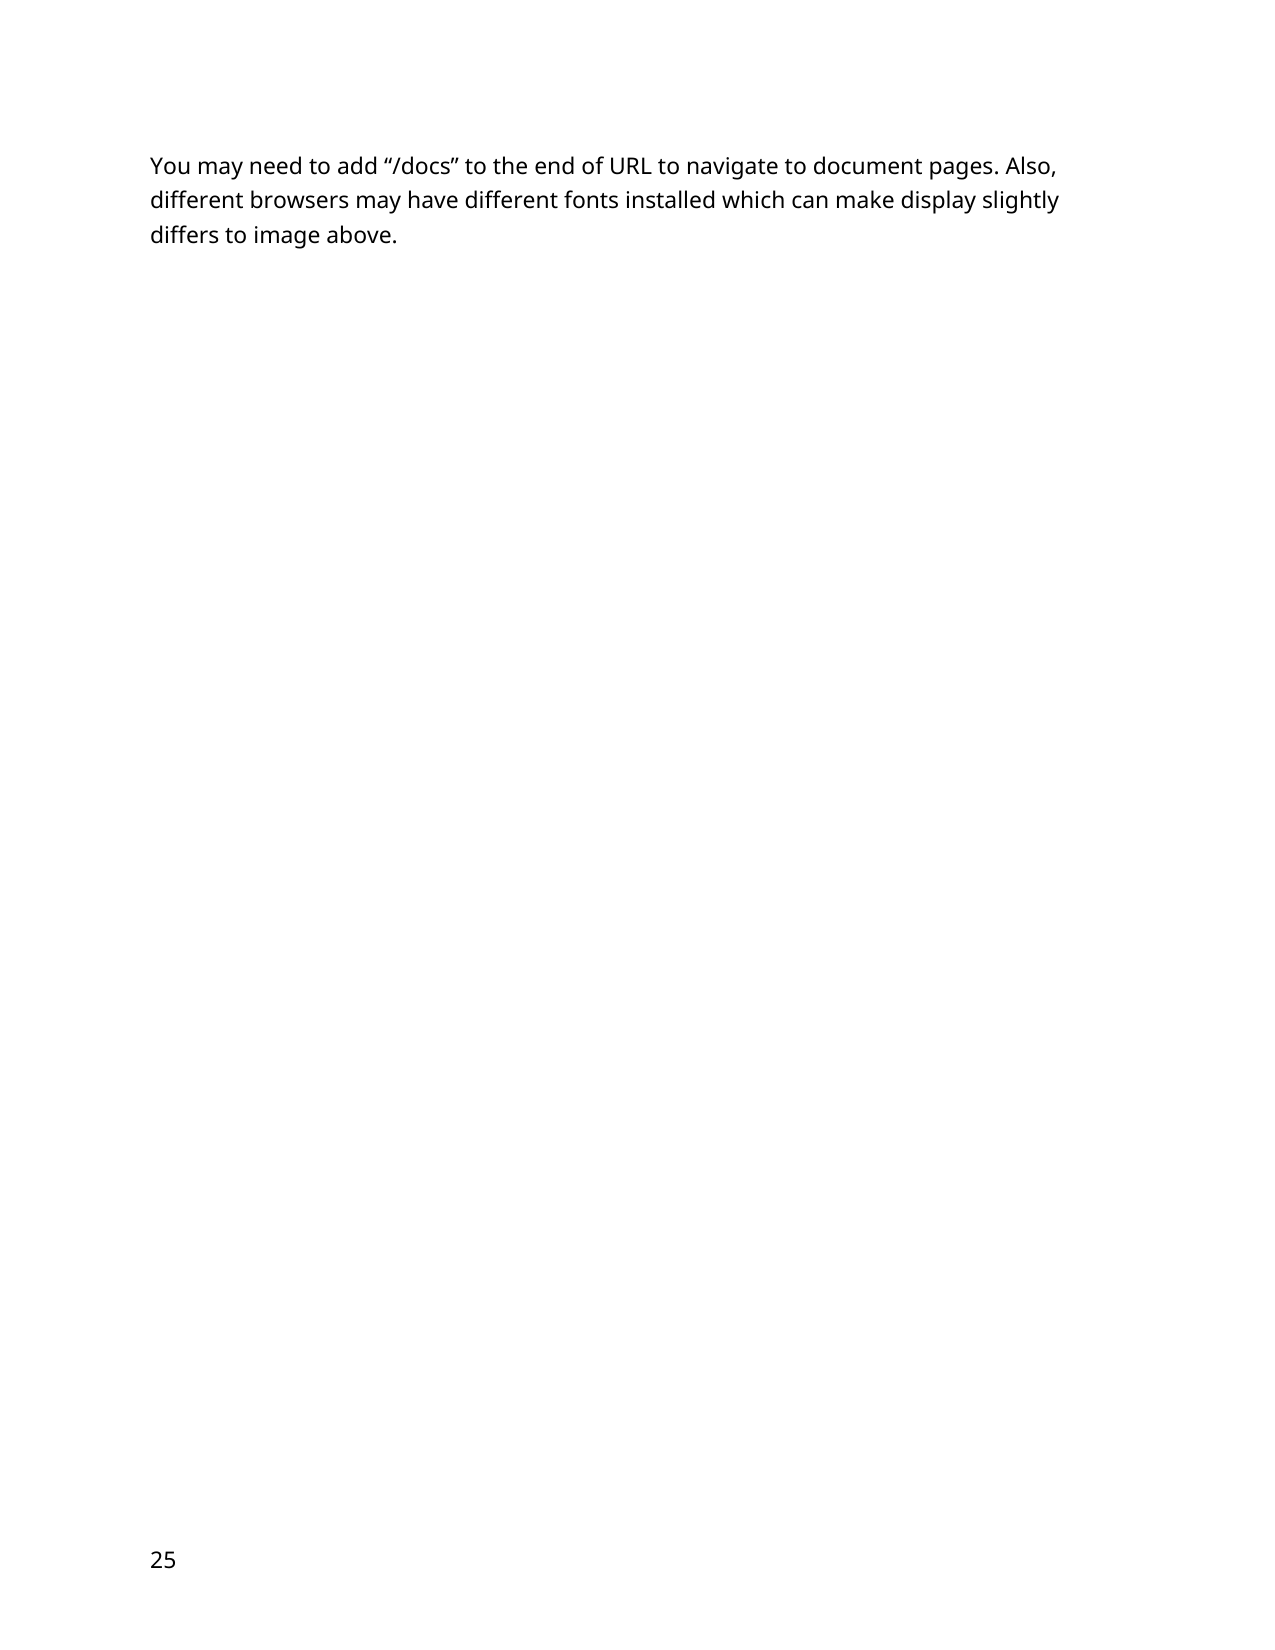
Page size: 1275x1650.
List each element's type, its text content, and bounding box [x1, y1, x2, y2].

text You may need to add “/docs” to the end of URL to navigate to document pages. Also, different browsers may have different fonts installed which can make display slightly differs to image above. [150, 150, 1125, 250]
